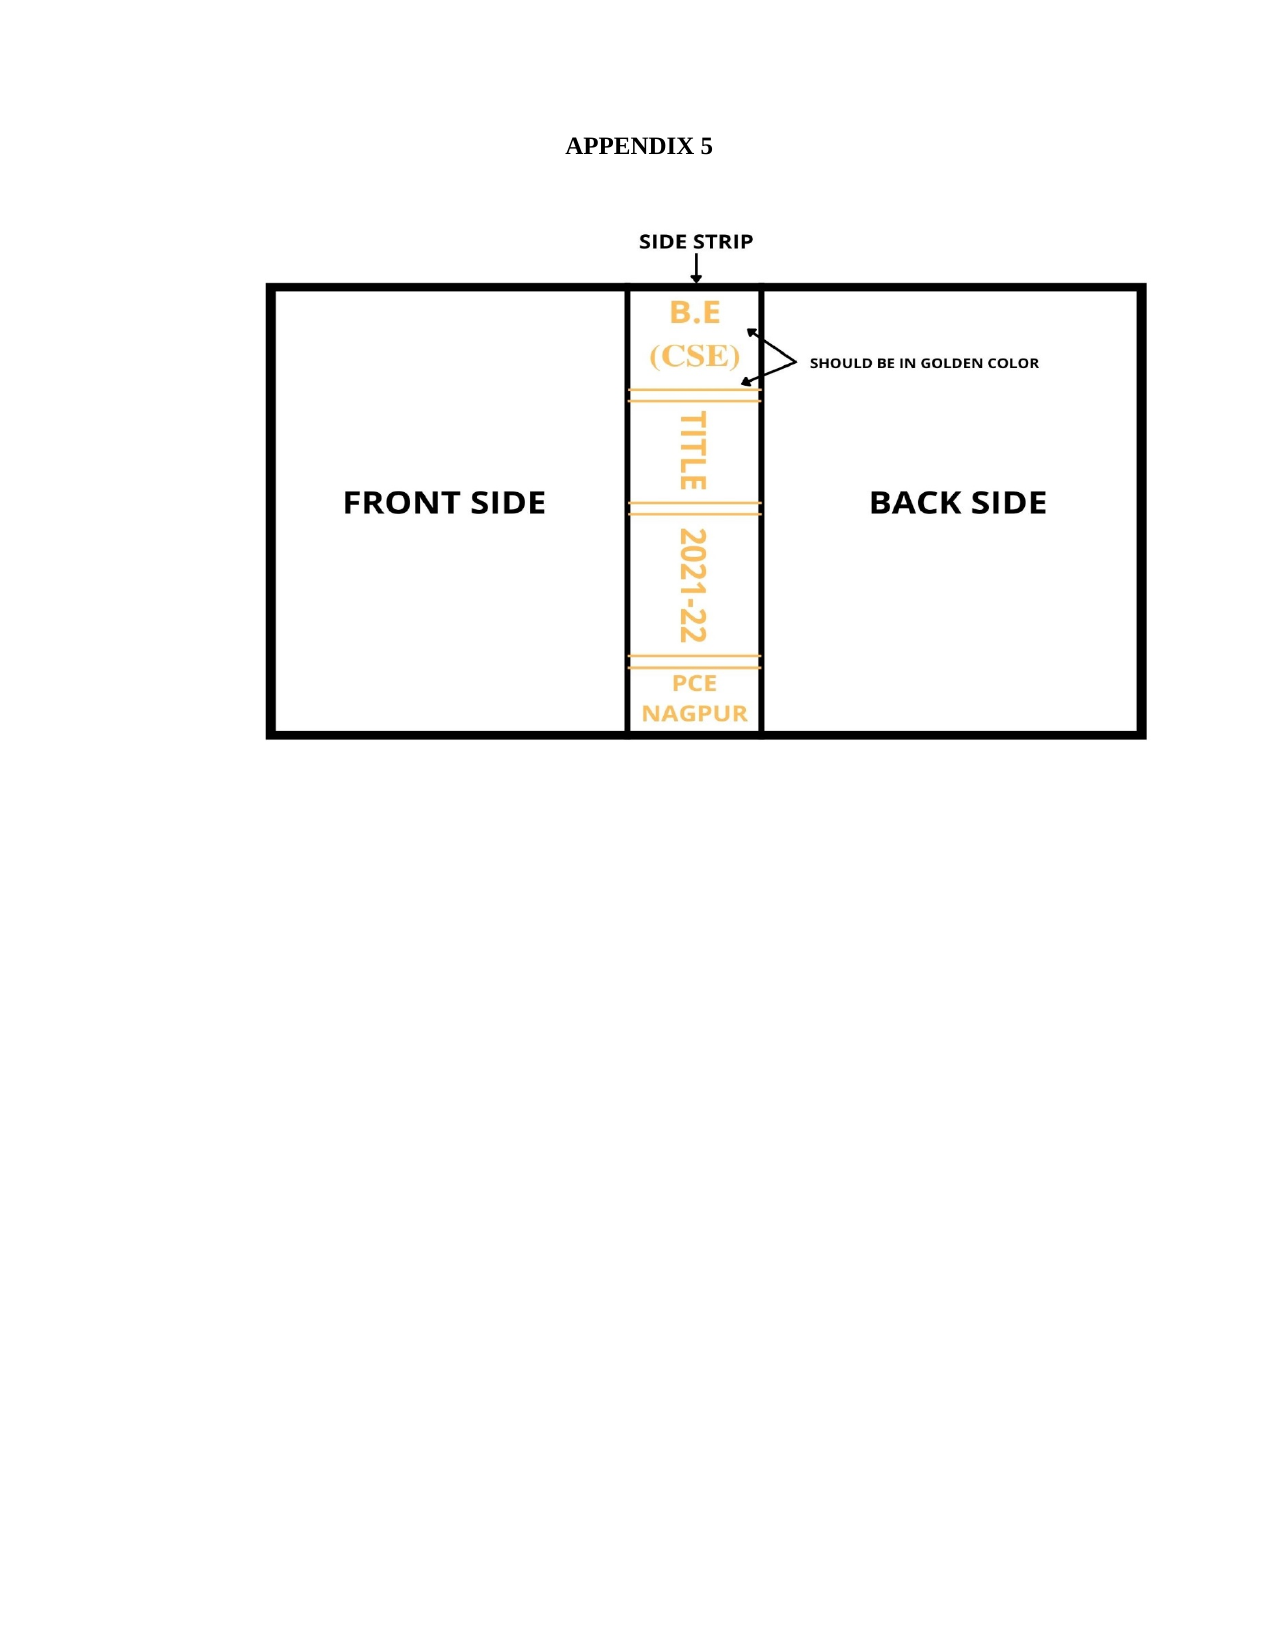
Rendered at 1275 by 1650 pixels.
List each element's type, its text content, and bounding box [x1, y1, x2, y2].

picture [156, 223, 1257, 769]
subtitle APPENDIX 5 [125, 131, 1153, 160]
